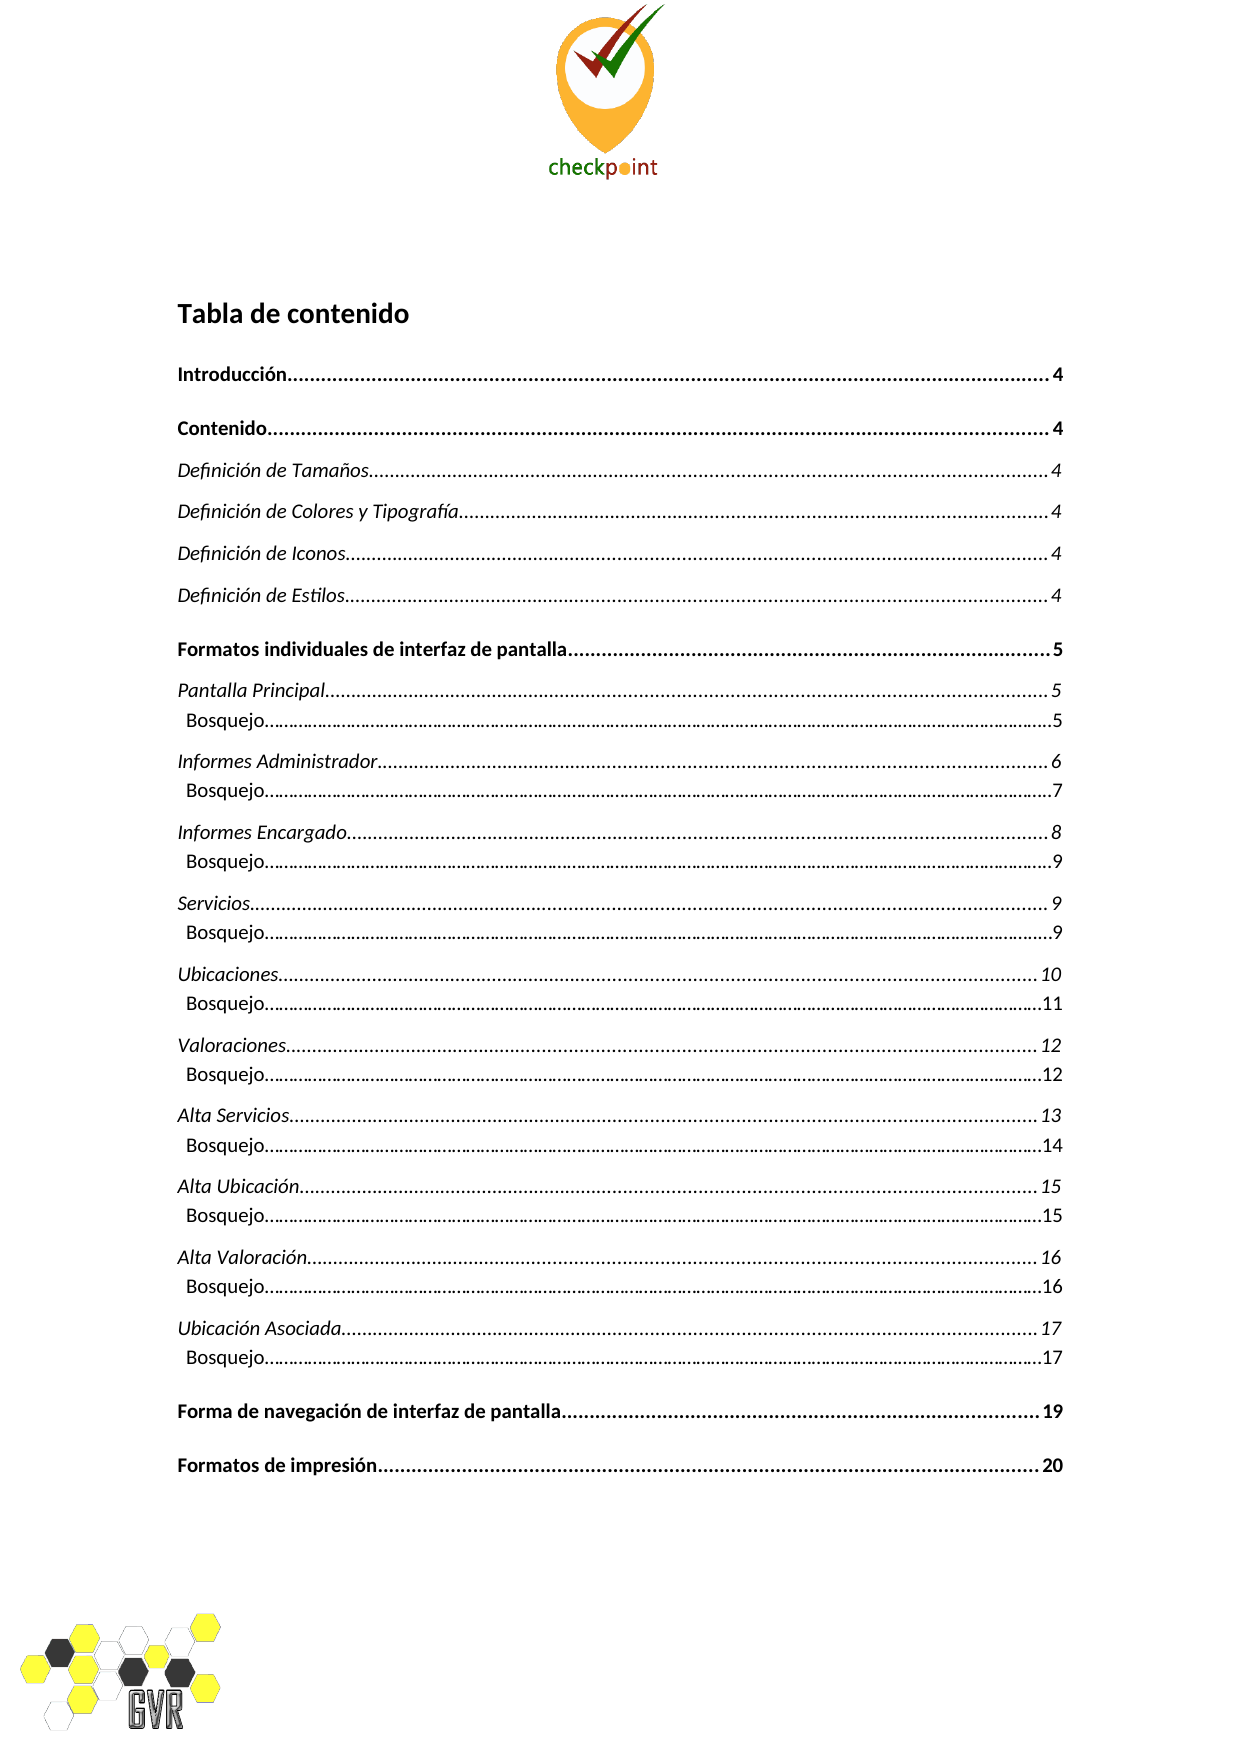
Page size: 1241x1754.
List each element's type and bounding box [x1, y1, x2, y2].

picture [538, 0, 673, 193]
picture [13, 1612, 227, 1732]
